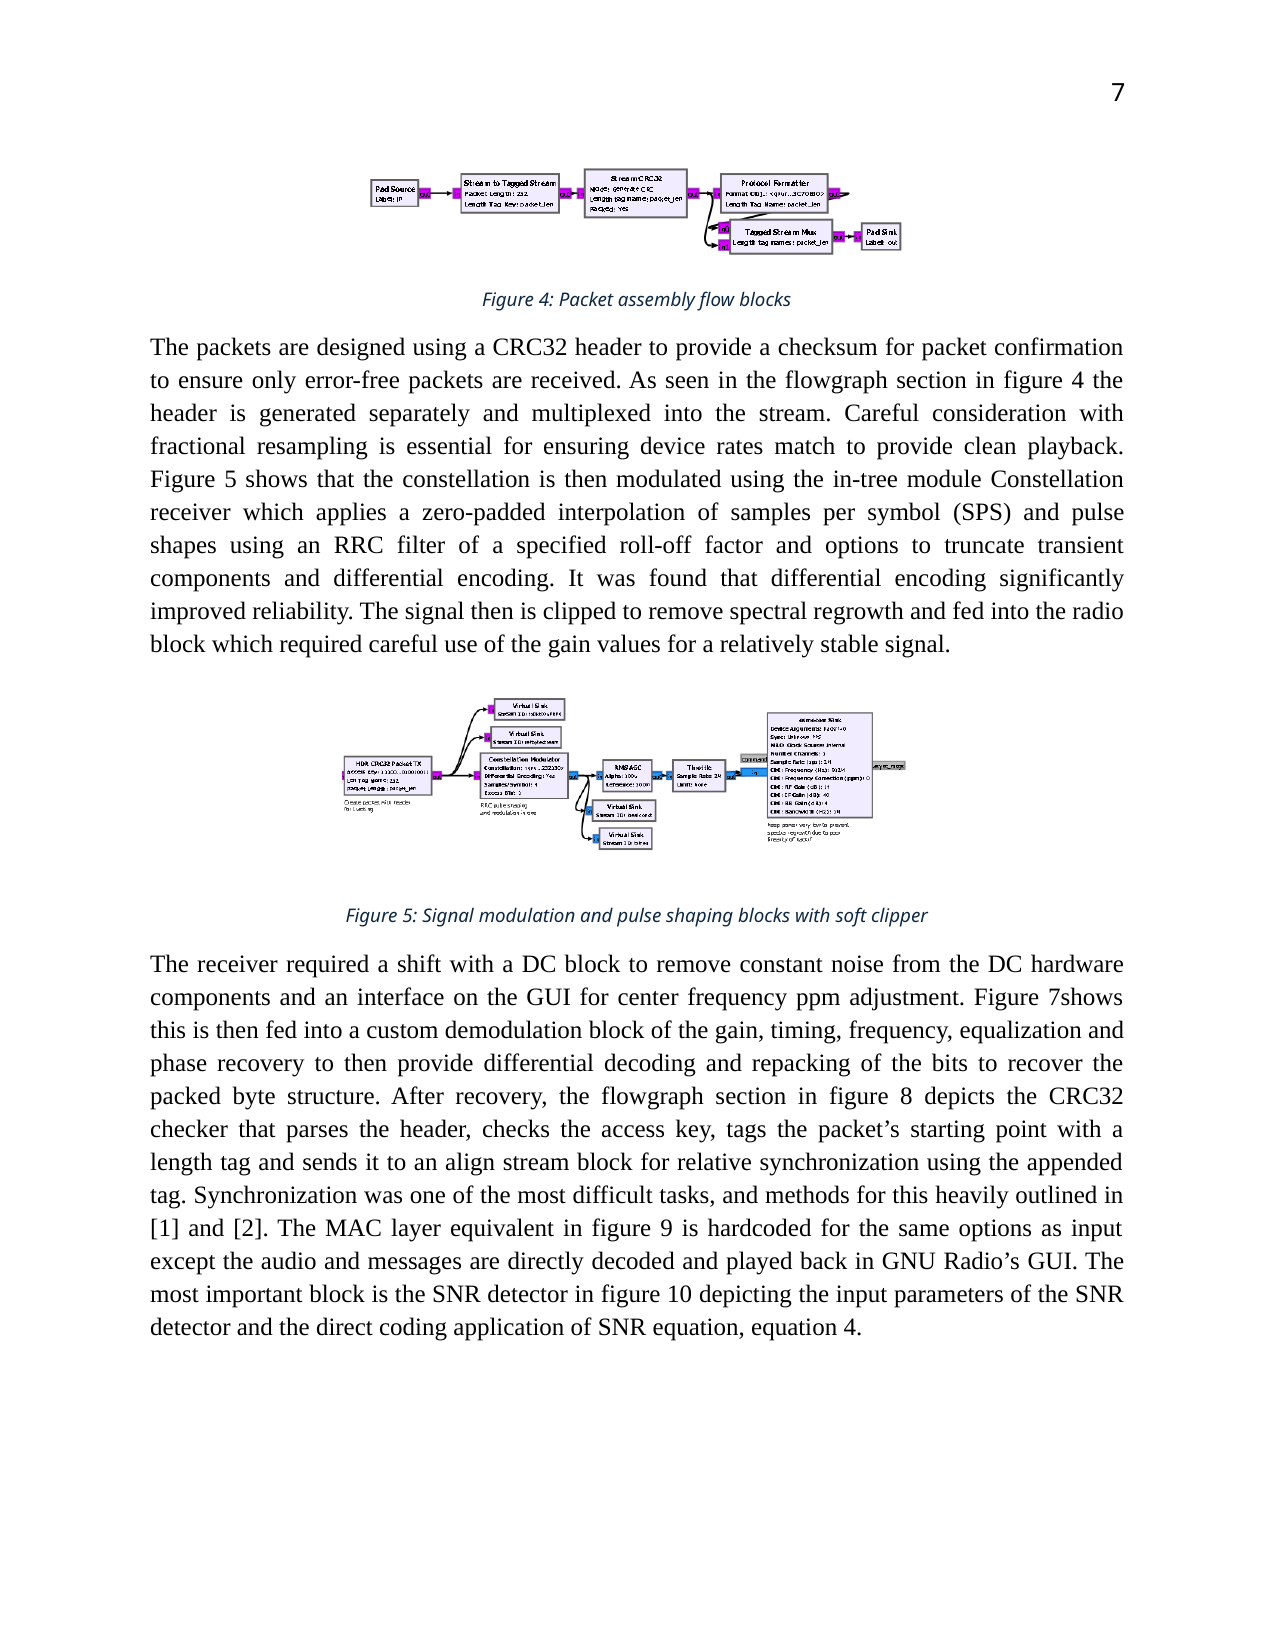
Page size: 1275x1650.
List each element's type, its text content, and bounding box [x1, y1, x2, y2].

picture [342, 679, 934, 881]
text The receiver required a shift with a DC block to remove constant noise from the DC hardware components and an interface on the GUI for center frequency ppm adjustment. Figure 7shows this is then fed into a custom demodulation block of the gain, timing, frequency, equalization and phase recovery to then provide differential decoding and repacking of the bits to recover the packed byte structure. After recovery, the flowgraph section in figure 8 depicts the CRC32 checker that parses the header, checks the access key, tags the packet’s starting point with a length tag and sends it to an align stream block for relative synchronization using the appended tag. Synchronization was one of the most difficult tasks, and methods for this heavily outlined in [1] and [2]. The MAC layer equivalent in figure 9 is hardcoded for the same options as input except the audio and messages are directly decoded and played back in GNU Radio’s GUI. The most important block is the SNR detector in figure 10 depicting the input parameters of the SNR detector and the direct coding application of SNR equation, equation 4. [150, 949, 1125, 1341]
picture [356, 150, 919, 265]
text The packets are designed using a CRC32 header to provide a checksum for packet confirmation to ensure only error-free packets are received. As seen in the flowgraph section in figure 4 the header is generated separately and multiplexed into the stream. Careful consideration with fractional resampling is essential for ensuring device rates match to provide clean playback. Figure 5 shows that the constellation is then modulated using the in-tree module Constellation receiver which applies a zero-padded interpolation of samples per symbol (SPS) and pulse shapes using an RRC filter of a specified roll-off factor and options to truncate transient components and differential encoding. It was found that differential encoding significantly improved reliability. The signal then is clipped to remove spectral regrowth and fed into the radio block which required careful use of the gain values for a relatively stable signal. [150, 332, 1125, 658]
